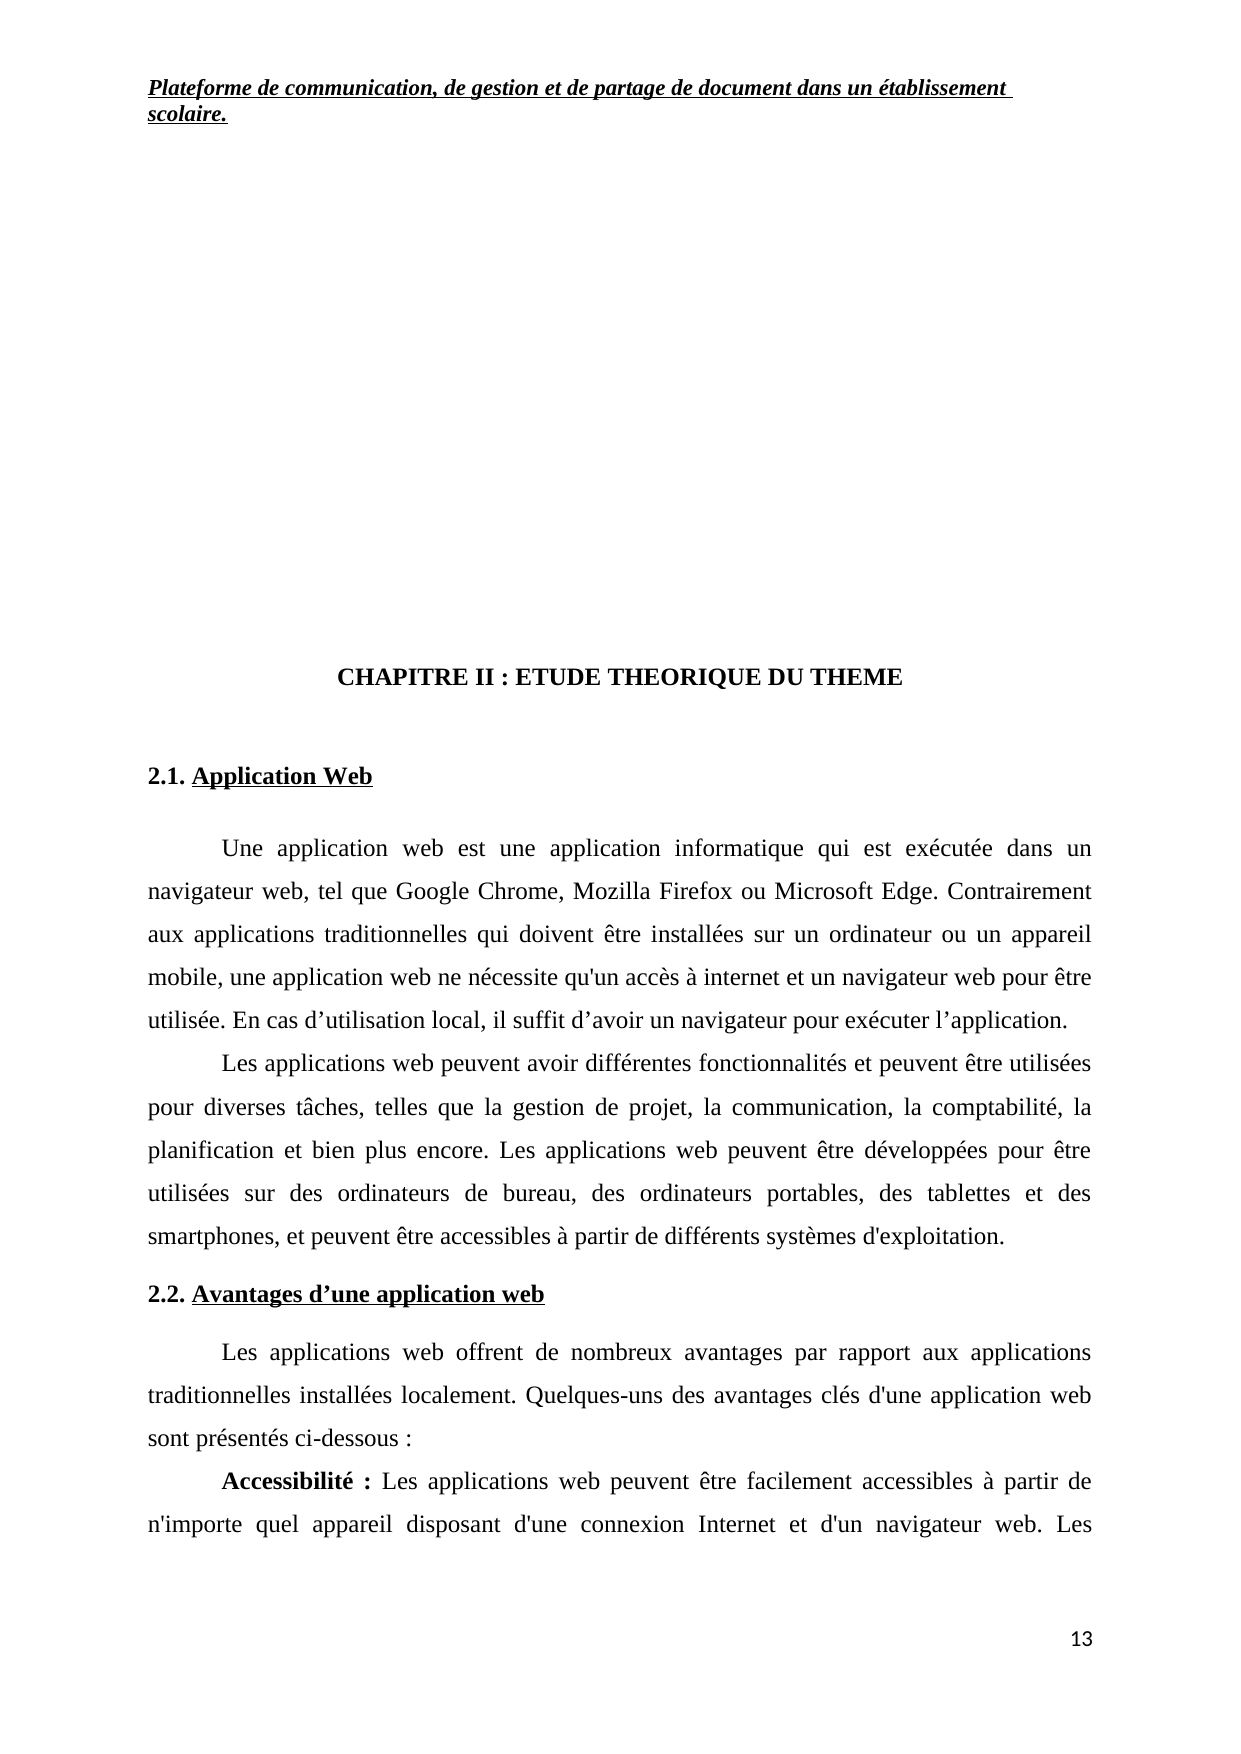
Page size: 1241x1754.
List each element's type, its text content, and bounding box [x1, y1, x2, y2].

text Les applications web peuvent avoir différentes fonctionnalités et peuvent être utilisées pour diverses tâches, telles que la gestion de projet, la communication, la comptabilité, la planification et bien plus encore. Les applications web peuvent être développées pour être utilisées sur des ordinateurs de bureau, des ordinateurs portables, des tablettes et des smartphones, et peuvent être accessibles à partir de différents systèmes d'exploitation. [148, 1048, 1093, 1250]
subtitle 2.1. Application Web [148, 761, 1093, 790]
subtitle 2.2. Avantages d’une application web [148, 1279, 1093, 1307]
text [148, 1466, 1093, 1538]
text Une application web est une application informatique qui est exécutée dans un navigateur web, tel que Google Chrome, Mozilla Firefox ou Microsoft Edge. Contrairement aux applications traditionnelles qui doivent être installées sur un ordinateur ou un appareil mobile, une application web ne nécessite qu'un accès à internet et un navigateur web pour être utilisée. En cas d’utilisation local, il suffit d’avoir un navigateur pour exécuter l’application. [148, 833, 1093, 1034]
subtitle CHAPITRE II : ETUDE THEORIQUE DU THEME [148, 662, 1093, 691]
text Les applications web offrent de nombreux avantages par rapport aux applications traditionnelles installées localement. Quelques-uns des avantages clés d'une application web sont présentés ci-dessous : [148, 1337, 1093, 1452]
